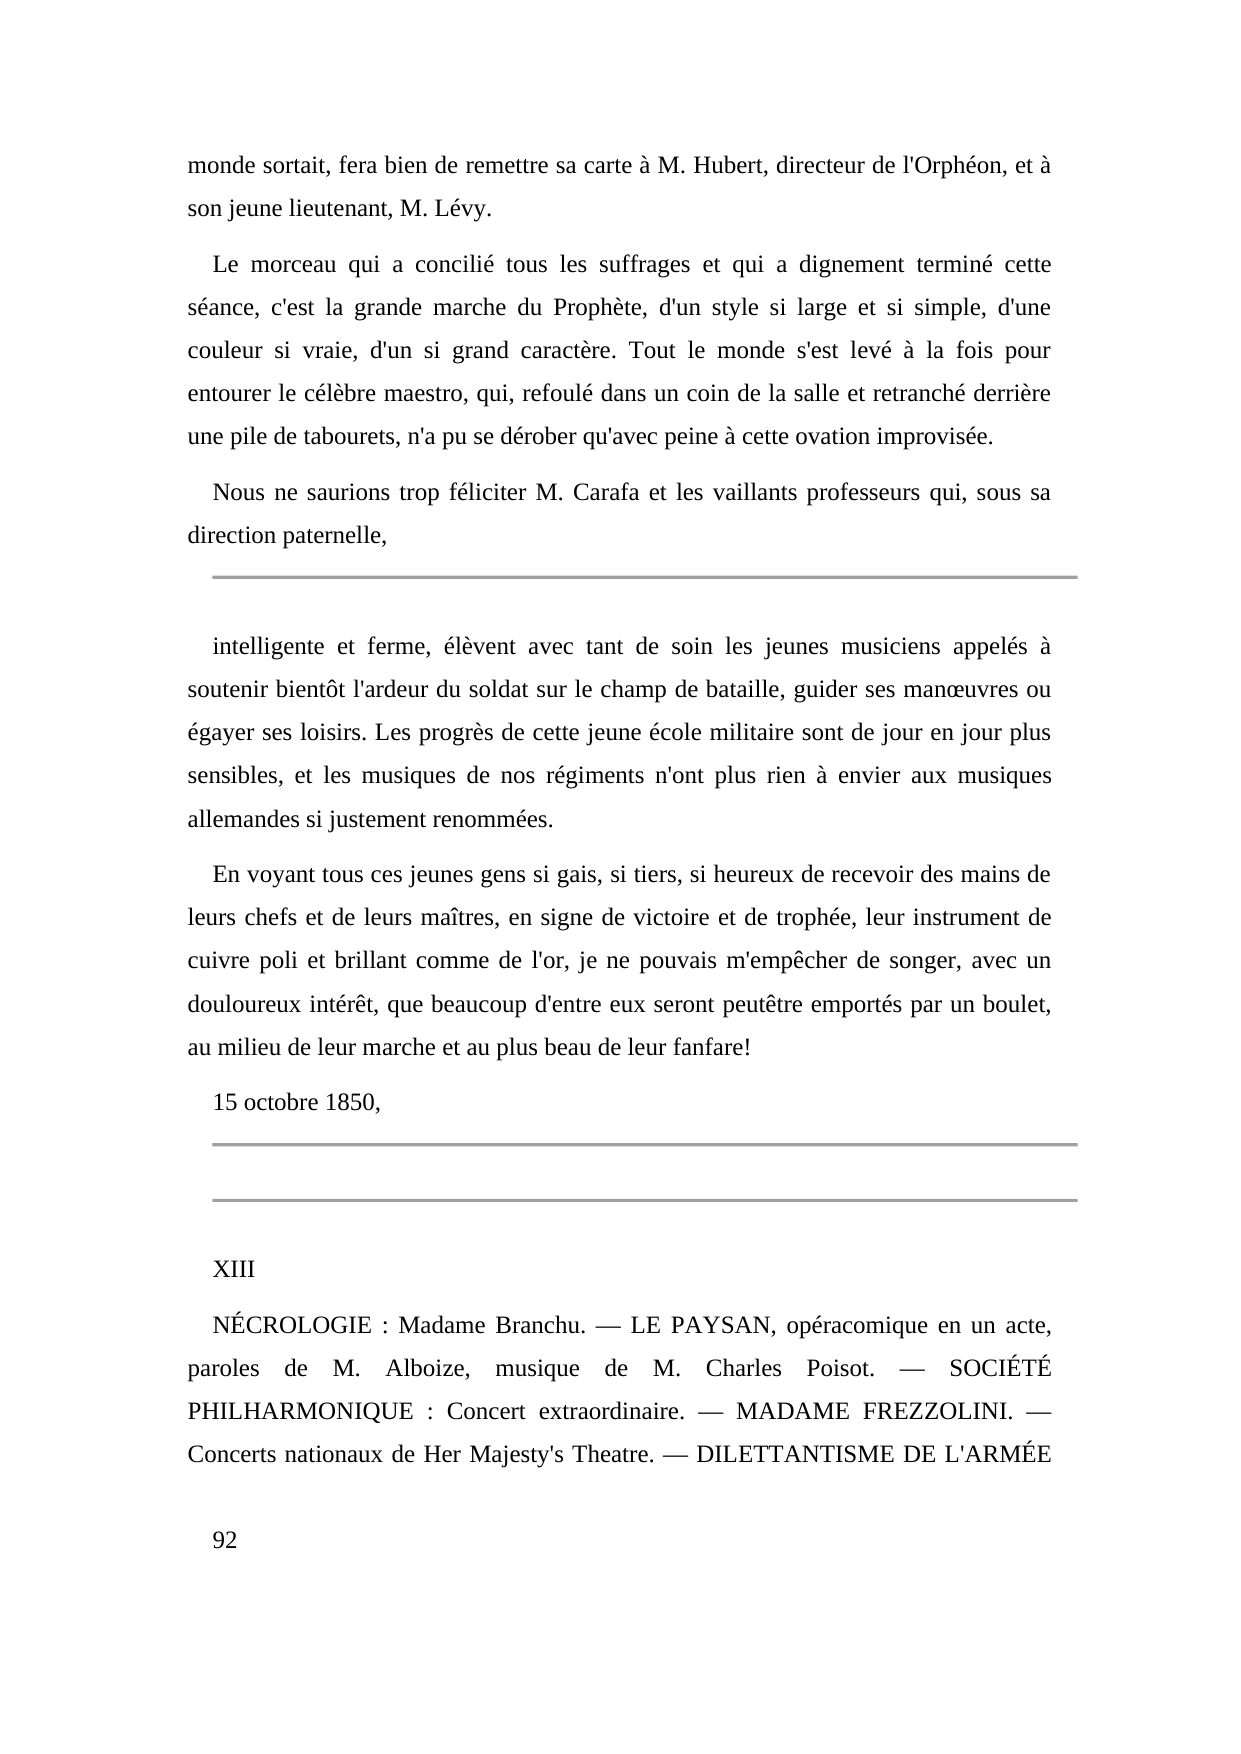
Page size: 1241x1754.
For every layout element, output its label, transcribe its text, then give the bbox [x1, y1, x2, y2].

text Le morceau qui a concilié tous les suffrages et qui a dignement terminé cette séance, c'est la grande marche du Prophète, d'un style si large et si simple, d'une couleur si vraie, d'un si grand caractère. Tout le monde s'est levé à la fois pour entourer le célèbre maestro, qui, refoulé dans un coin de la salle et retranché derrière une pile de tabourets, n'a pu se dérober qu'avec peine à cette ovation improvisée. [187, 249, 1053, 450]
text En voyant tous ces jeunes gens si gais, si tiers, si heureux de recevoir des mains de leurs chefs et de leurs maîtres, en signe de victoire et de trophée, leur instrument de cuivre poli et brillant comme de l'or, je ne pouvais m'empêcher de songer, avec un douloureux intérêt, que beaucoup d'entre eux seront peutêtre emportés par un boulet, au milieu de leur marche et au plus beau de leur fanfare! [187, 859, 1053, 1061]
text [187, 1310, 1053, 1468]
text 15 octobre 1850, [187, 1087, 1053, 1116]
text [187, 150, 1053, 222]
text intelligente et ferme, élèvent avec tant de soin les jeunes musiciens appelés à soutenir bientôt l'ardeur du soldat sur le champ de bataille, guider ses manœuvres ou égayer ses loisirs. Les progrès de cette jeune école militaire sont de jour en jour plus sensibles, et les musiques de nos régiments n'ont plus rien à envier aux musiques allemandes si justement renommées. [187, 631, 1053, 832]
text Nous ne saurions trop féliciter M. Carafa et les vaillants professeurs qui, sous sa direction paternelle, [187, 477, 1053, 549]
text XIII [187, 1254, 1053, 1283]
